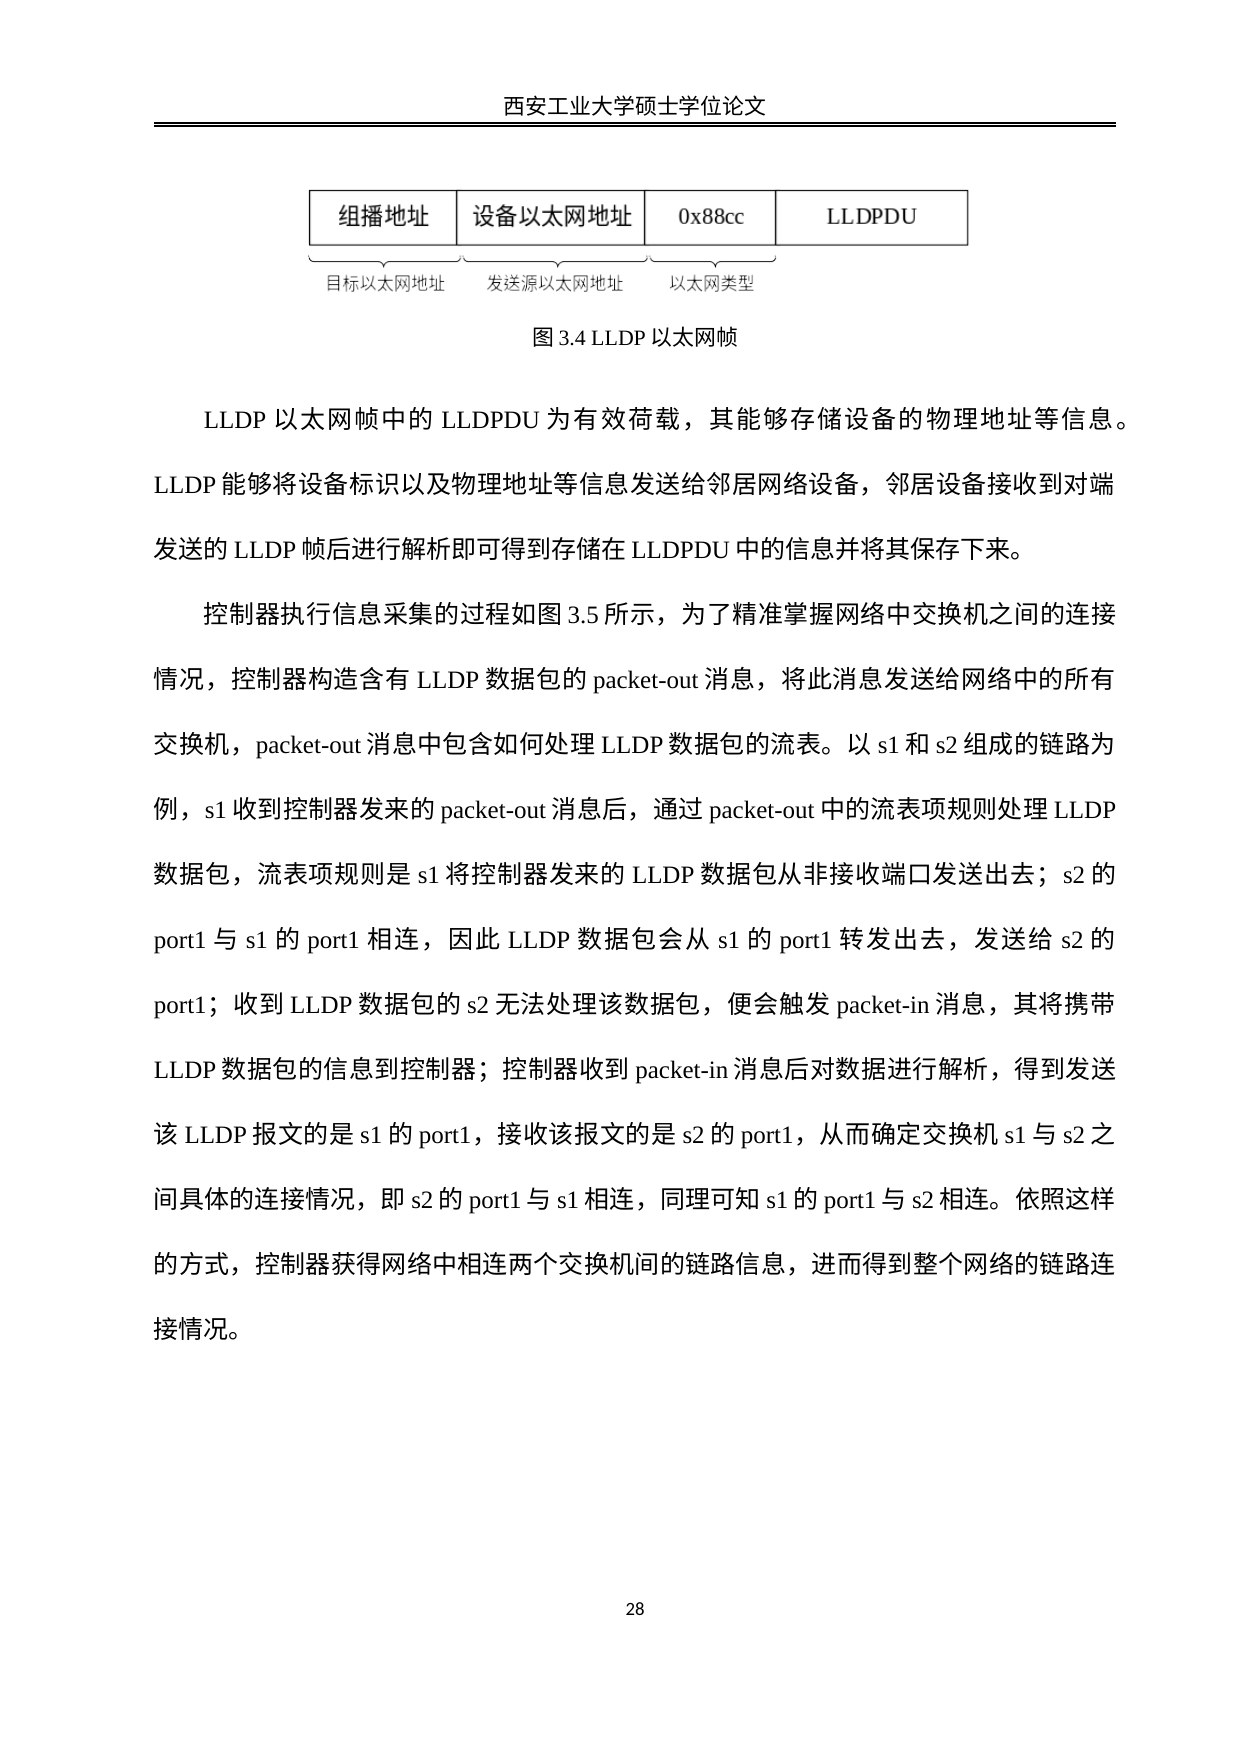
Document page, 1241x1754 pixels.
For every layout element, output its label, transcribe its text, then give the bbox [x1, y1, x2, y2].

text 控制器执行信息采集的过程如图3.5所示，为了精准掌握网络中交换机之间的连接情况，控制器构造含有LLDP数据包的packet-out消息，将此消息发送给网络中的所有交换机，packet-out消息中包含如何处理LLDP数据包的流表。以s1和s2组成的链路为例，s1收到控制器发来的packet-out消息后，通过packet-out中的流表项规则处理LLDP数据包，流表项规则是s1将控制器发来的LLDP数据包从非接收端口发送出去；s2的port1与s1的port1相连，因此LLDP数据包会从s1的port1转发出去，发送给s2的port1；收到LLDP数据包的s2无法处理该数据包，便会触发packet-in消息，其将携带LLDP数据包的信息到控制器；控制器收到packet-in消息后对数据进行解析，得到发送该LLDP报文的是s1的port1，接收该报文的是s2的port1，从而确定交换机s1与s2之间具体的连接情况，即s2的port1与s1相连，同理可知s1的port1与s2相连。依照这样的方式，控制器获得网络中相连两个交换机间的链路信息，进而得到整个网络的链路连接情况。 [154, 580, 1116, 1360]
table_header [155, 157, 1115, 320]
table_cell 图3.4 LLDP以太网帧 [155, 320, 1115, 352]
text LLDP以太网帧中的LLDPDU为有效荷载，其能够存储设备的物理地址等信息。LLDP能够将设备标识以及物理地址等信息发送给邻居网络设备，邻居设备接收到对端发送的LLDP帧后进行解析即可得到存储在LLDPDU中的信息并将其保存下来。 [154, 385, 1116, 580]
